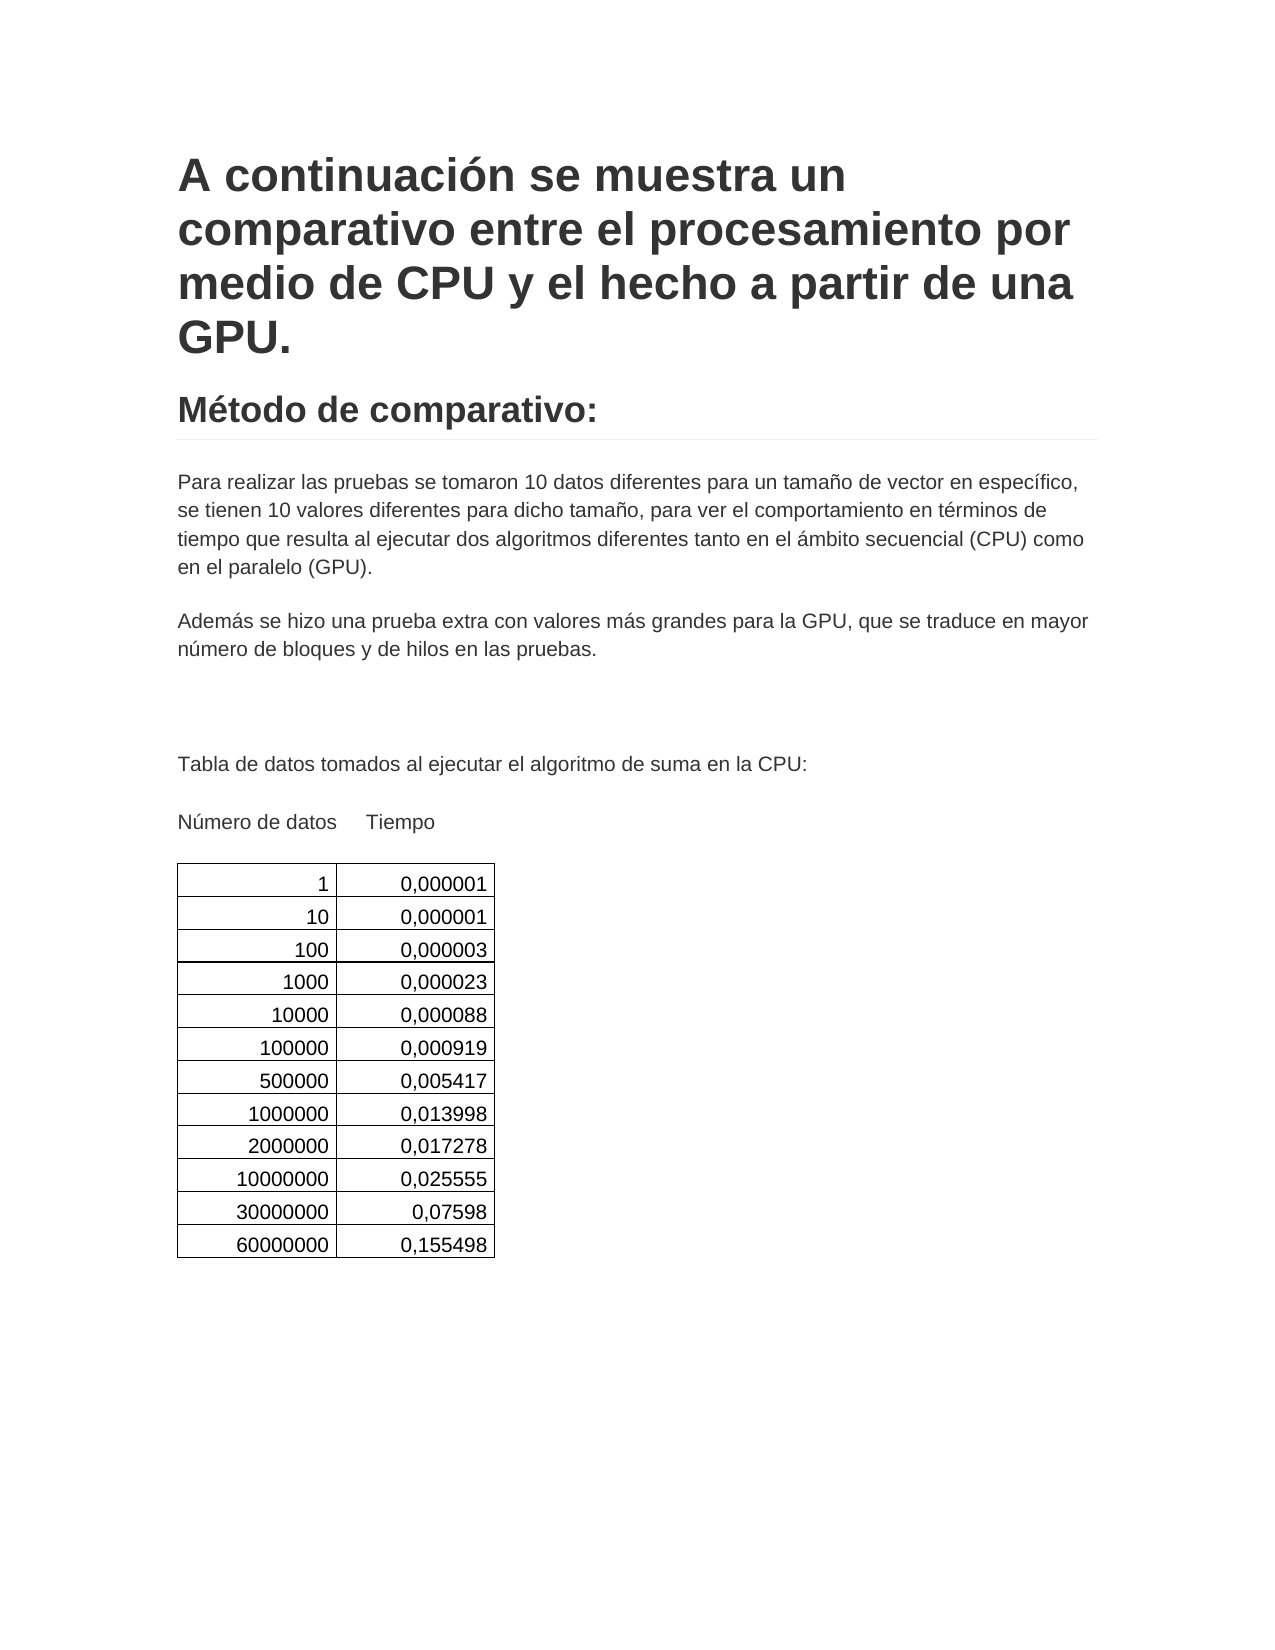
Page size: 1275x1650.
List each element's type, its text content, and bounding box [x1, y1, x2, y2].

table_cell 0,005417 [337, 1061, 494, 1093]
text Número de datos Tiempo [177, 805, 1098, 834]
text Además se hizo una prueba extra con valores más grandes para la GPU, que se traduce en mayor número de bloques y de hilos en las pruebas. [177, 604, 1098, 661]
list Método de comparativo: [177, 388, 1098, 439]
table_cell 60000000 [178, 1225, 336, 1257]
table_cell 1000 [178, 963, 336, 994]
table_cell 10000 [178, 995, 336, 1027]
text Tabla de datos tomados al ejecutar el algoritmo de suma en la CPU: [177, 748, 1098, 776]
table_header 0,000001 [337, 864, 494, 896]
table_cell 10 [178, 897, 336, 928]
table_cell 0,000919 [337, 1028, 494, 1060]
table_cell 1000000 [178, 1094, 336, 1125]
table_cell 2000000 [178, 1126, 336, 1158]
list A continuación se muestra un comparativo entre el procesamiento por medio de CPU y el hecho a partir de una GPU. [177, 148, 1098, 363]
table_cell 0,155498 [337, 1225, 494, 1257]
table_cell 0,000001 [337, 897, 494, 928]
table_cell 0,000003 [337, 930, 494, 961]
table_cell 0,07598 [337, 1192, 494, 1224]
table_cell 0,013998 [337, 1094, 494, 1125]
table_cell 0,025555 [337, 1159, 494, 1191]
table_cell 100 [178, 930, 336, 961]
text Para realizar las pruebas se tomaron 10 datos diferentes para un tamaño de vector en específico, se tienen 10 valores diferentes para dicho tamaño, para ver el comportamiento en términos de tiempo que resulta al ejecutar dos algoritmos diferentes tanto en el ámbito secuencial (CPU) como en el paralelo (GPU). [177, 465, 1098, 579]
table_cell 100000 [178, 1028, 336, 1060]
table_cell 30000000 [178, 1192, 336, 1224]
table_cell 10000000 [178, 1159, 336, 1191]
table_header 1 [178, 864, 336, 896]
table_cell 0,000088 [337, 995, 494, 1027]
table_cell 500000 [178, 1061, 336, 1093]
table_cell 0,000023 [337, 963, 494, 994]
table_cell 0,017278 [337, 1126, 494, 1158]
